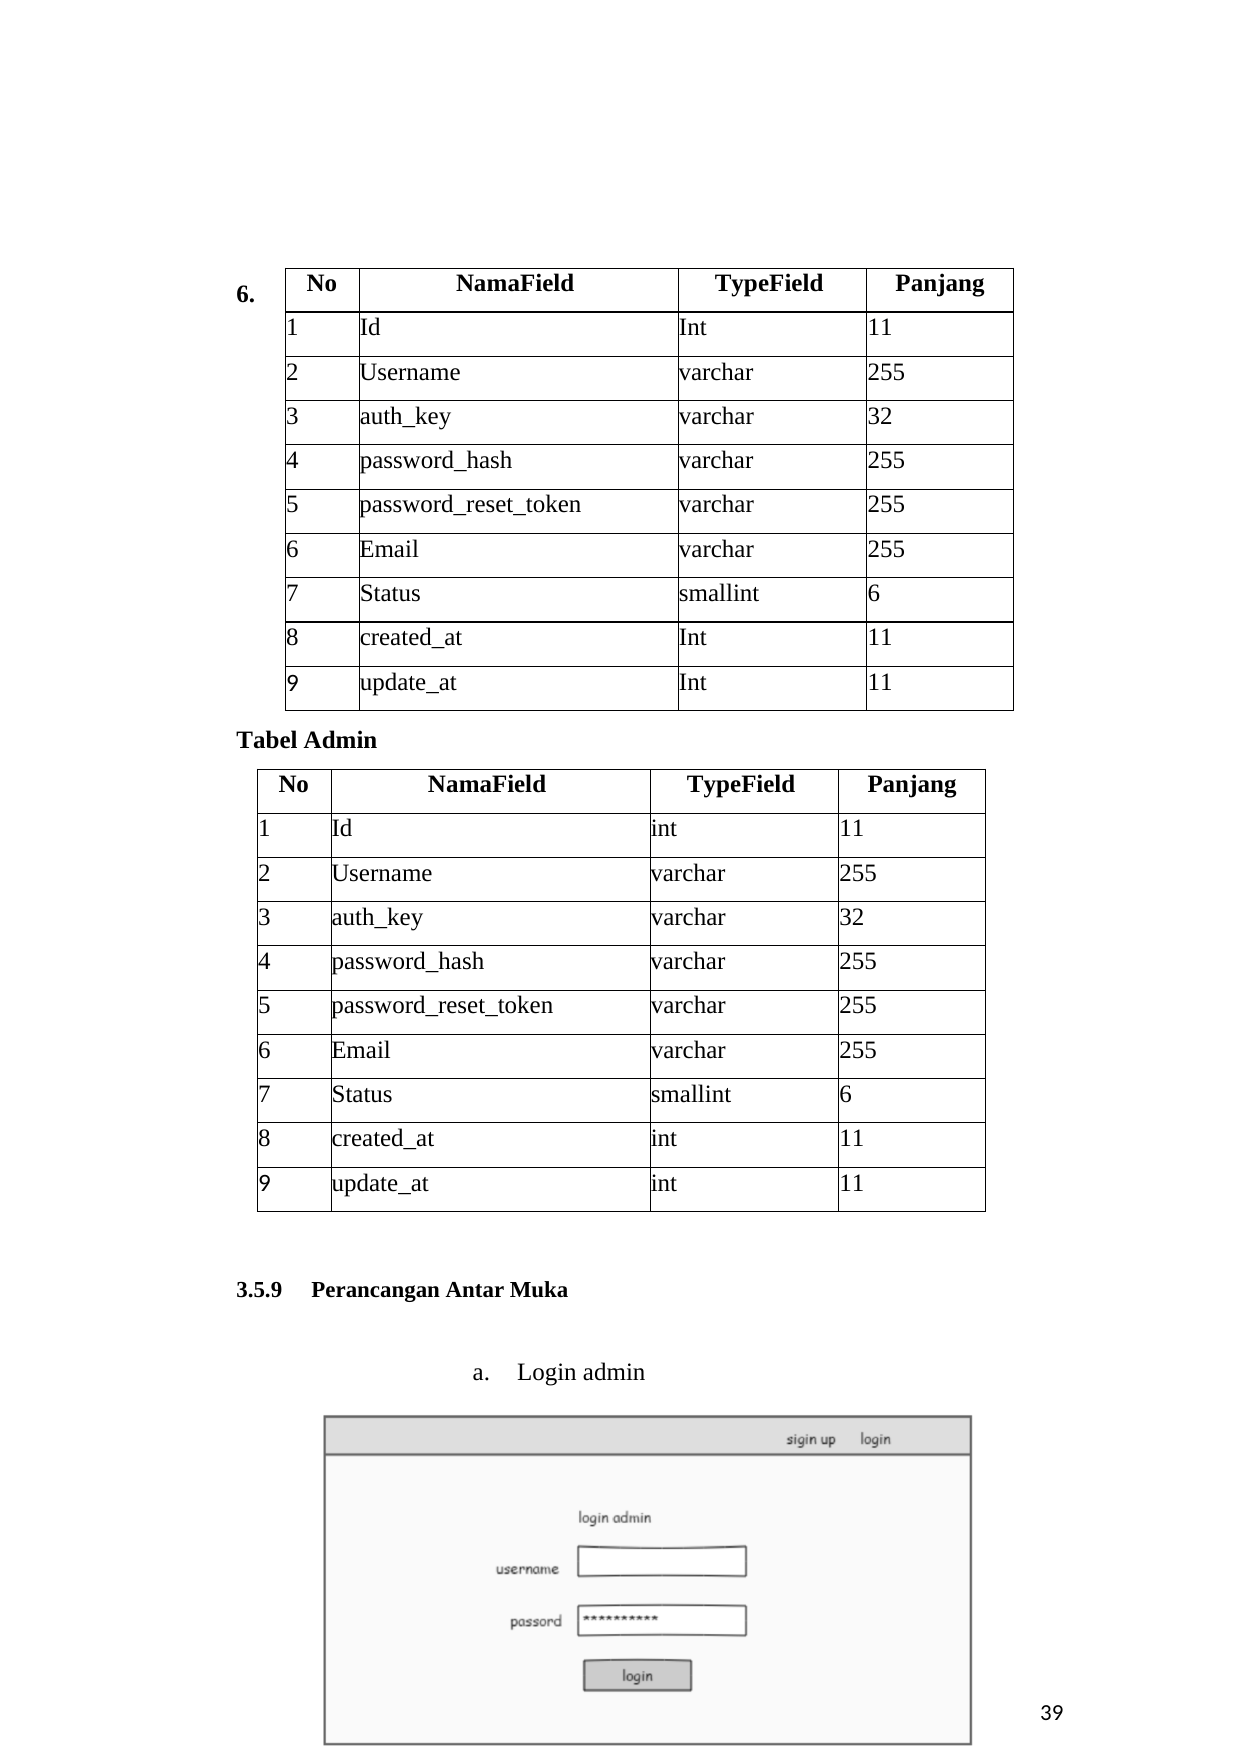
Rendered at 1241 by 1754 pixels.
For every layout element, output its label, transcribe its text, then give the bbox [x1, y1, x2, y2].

table_header Panjang [867, 269, 1013, 311]
table_cell 2 [258, 858, 331, 901]
table_cell Username [360, 357, 678, 400]
table_cell 4 [258, 946, 331, 989]
table_cell Status [360, 578, 678, 621]
table_cell 5 [286, 490, 359, 533]
table_cell 6 [286, 534, 359, 577]
table_cell Email [360, 534, 678, 577]
list Tabel Admin [236, 279, 1063, 754]
table_cell int [651, 1168, 838, 1211]
table_cell 7 [258, 1079, 331, 1122]
table_cell 2 [286, 357, 359, 400]
table_cell 3 [258, 902, 331, 945]
table_cell varchar [679, 401, 866, 444]
table_header No [286, 269, 359, 311]
table_cell varchar [651, 902, 838, 945]
table_cell varchar [679, 357, 866, 400]
picture [315, 1406, 974, 1751]
table_cell 11 [867, 623, 1013, 666]
table_cell 255 [867, 445, 1013, 488]
table_cell password_hash [360, 445, 678, 488]
table_cell Id [360, 313, 678, 356]
table_cell 255 [839, 858, 985, 901]
table_cell Status [332, 1079, 650, 1122]
table_cell created_at [332, 1123, 650, 1167]
table_cell smallint [679, 578, 866, 621]
table_cell password_reset_token [332, 991, 650, 1034]
table_cell varchar [679, 490, 866, 533]
table_cell 255 [839, 946, 985, 989]
table_header NamaField [332, 770, 650, 812]
table_cell auth_key [332, 902, 650, 945]
table_cell password_reset_token [360, 490, 678, 533]
table_cell 6 [839, 1079, 985, 1122]
table_cell 9 [286, 667, 359, 710]
table_cell 11 [867, 313, 1013, 356]
table_cell Int [679, 313, 866, 356]
table_cell 5 [258, 991, 331, 1034]
table_cell 255 [839, 1035, 985, 1078]
table_cell 8 [258, 1123, 331, 1167]
table_cell 6 [867, 578, 1013, 621]
table_cell Int [679, 623, 866, 666]
table_cell 7 [286, 578, 359, 621]
table_cell 9 [258, 1168, 331, 1211]
table_cell 1 [286, 313, 359, 356]
table_cell 255 [839, 991, 985, 1034]
table_header TypeField [651, 770, 838, 812]
table_cell varchar [651, 991, 838, 1034]
table_cell varchar [679, 534, 866, 577]
subtitle Perancangan Antar Muka [236, 1276, 1063, 1302]
table_cell 11 [839, 814, 985, 857]
table_cell int [651, 1123, 838, 1167]
table_cell varchar [679, 445, 866, 488]
table_cell auth_key [360, 401, 678, 444]
table_cell 255 [867, 357, 1013, 400]
table_cell int [651, 814, 838, 857]
table_cell update_at [360, 667, 678, 710]
table_header No [258, 770, 331, 812]
table_cell 32 [867, 401, 1013, 444]
list Login admin [472, 1357, 1063, 1386]
table_header Panjang [839, 770, 985, 812]
table_cell 8 [286, 623, 359, 666]
table_cell 255 [867, 534, 1013, 577]
table_cell Id [332, 814, 650, 857]
table_cell 1 [258, 814, 331, 857]
table_header TypeField [679, 269, 866, 311]
table_cell Email [332, 1035, 650, 1078]
table_cell update_at [332, 1168, 650, 1211]
table_cell created_at [360, 623, 678, 666]
table_cell 6 [258, 1035, 331, 1078]
table_cell 11 [839, 1123, 985, 1167]
table_cell smallint [651, 1079, 838, 1122]
table_cell 32 [839, 902, 985, 945]
table_cell 11 [839, 1168, 985, 1211]
table_cell 4 [286, 445, 359, 488]
table_cell Int [679, 667, 866, 710]
table_cell varchar [651, 1035, 838, 1078]
table_cell 11 [867, 667, 1013, 710]
table_header NamaField [360, 269, 678, 311]
table_cell 255 [867, 490, 1013, 533]
table_cell 3 [286, 401, 359, 444]
table_cell varchar [651, 946, 838, 989]
table_cell varchar [651, 858, 838, 901]
table_cell password_hash [332, 946, 650, 989]
table_cell Username [332, 858, 650, 901]
